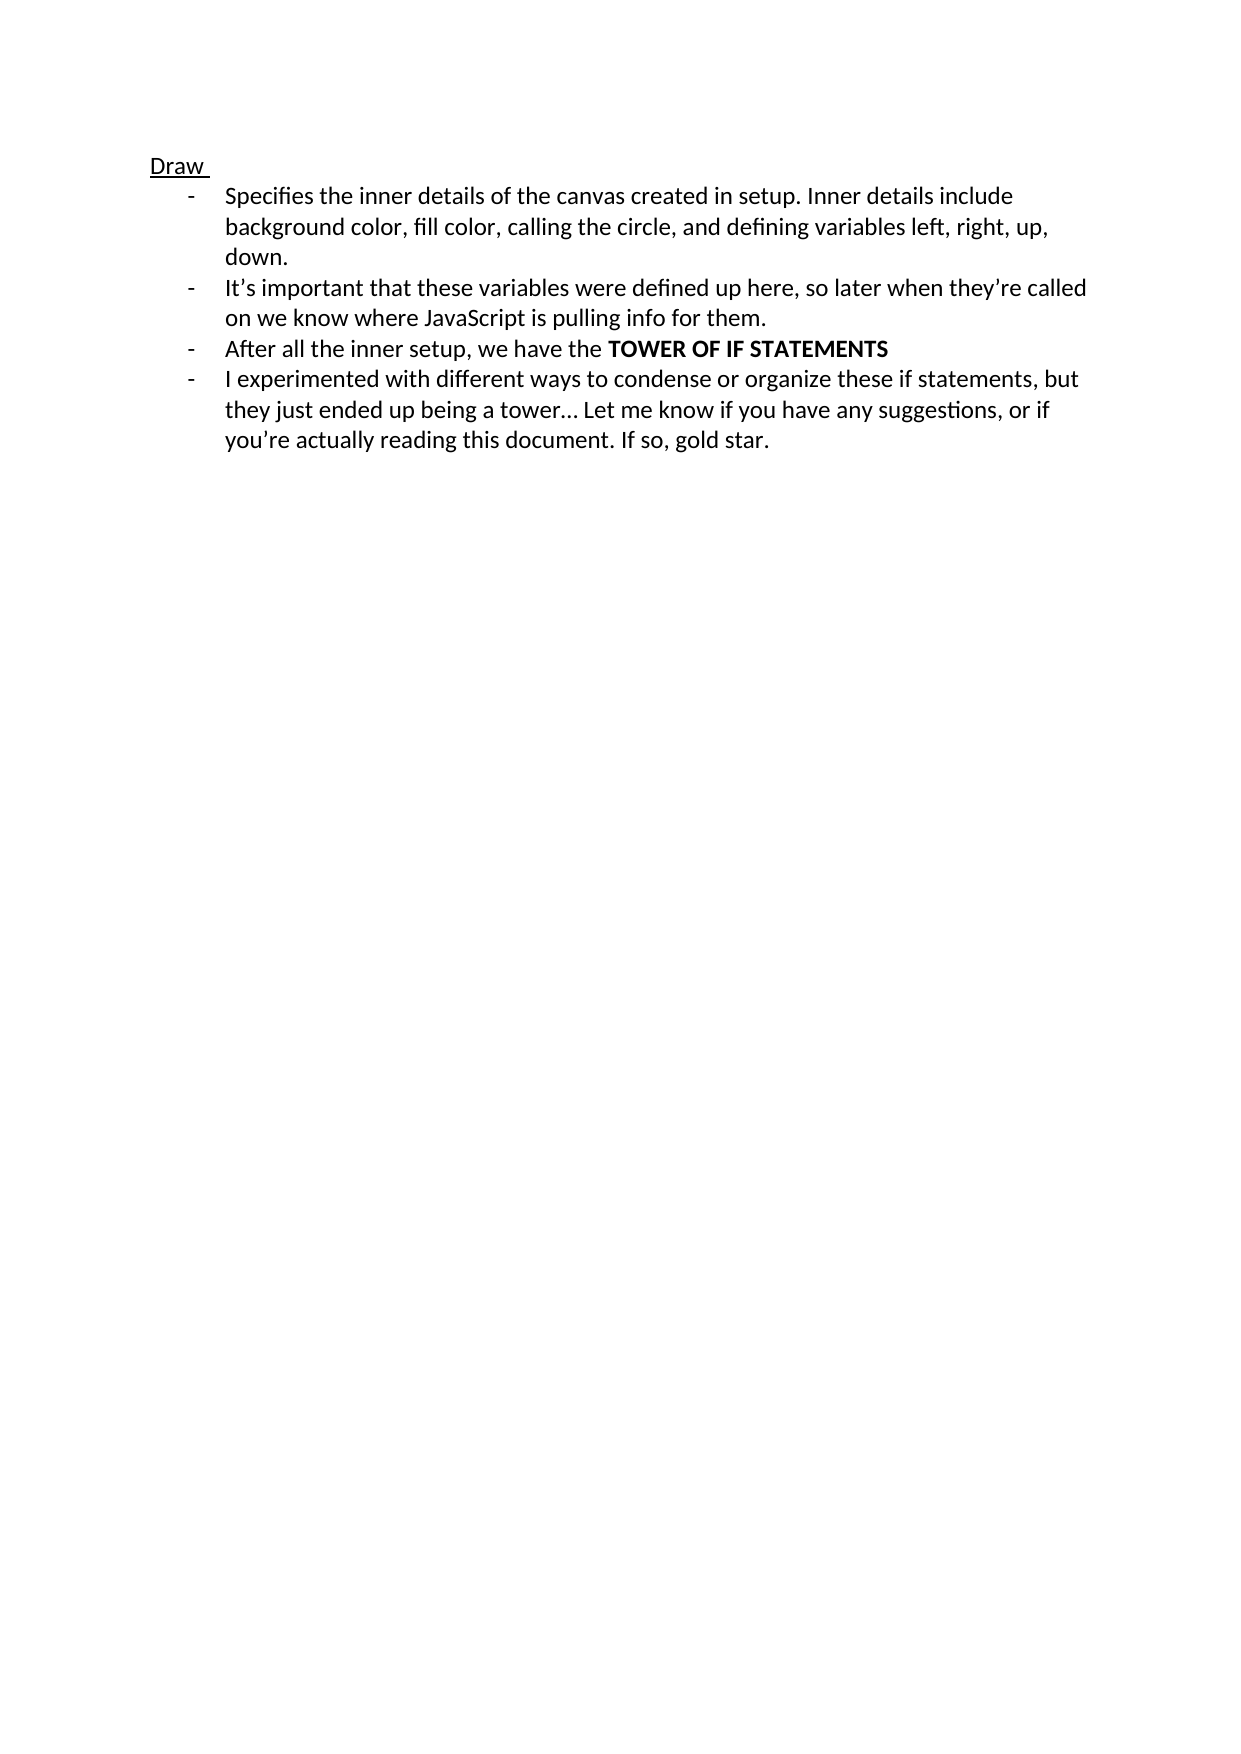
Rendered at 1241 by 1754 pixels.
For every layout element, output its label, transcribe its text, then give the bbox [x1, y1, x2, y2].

list It’s important that these variables were defined up here, so later when they’re called on we know where JavaScript is pulling info for them. [187, 272, 1090, 333]
text Draw [150, 150, 1090, 181]
list Specifies the inner details of the canvas created in setup. Inner details include background color, fill color, calling the circle, and defining variables left, right, up, down. [187, 181, 1090, 272]
list I experimented with different ways to condense or organize these if statements, but they just ended up being a tower… Let me know if you have any suggestions, or if you’re actually reading this document. If so, gold star. [187, 364, 1090, 455]
list After all the inner setup, we have the TOWER OF IF STATEMENTS [187, 333, 1090, 364]
